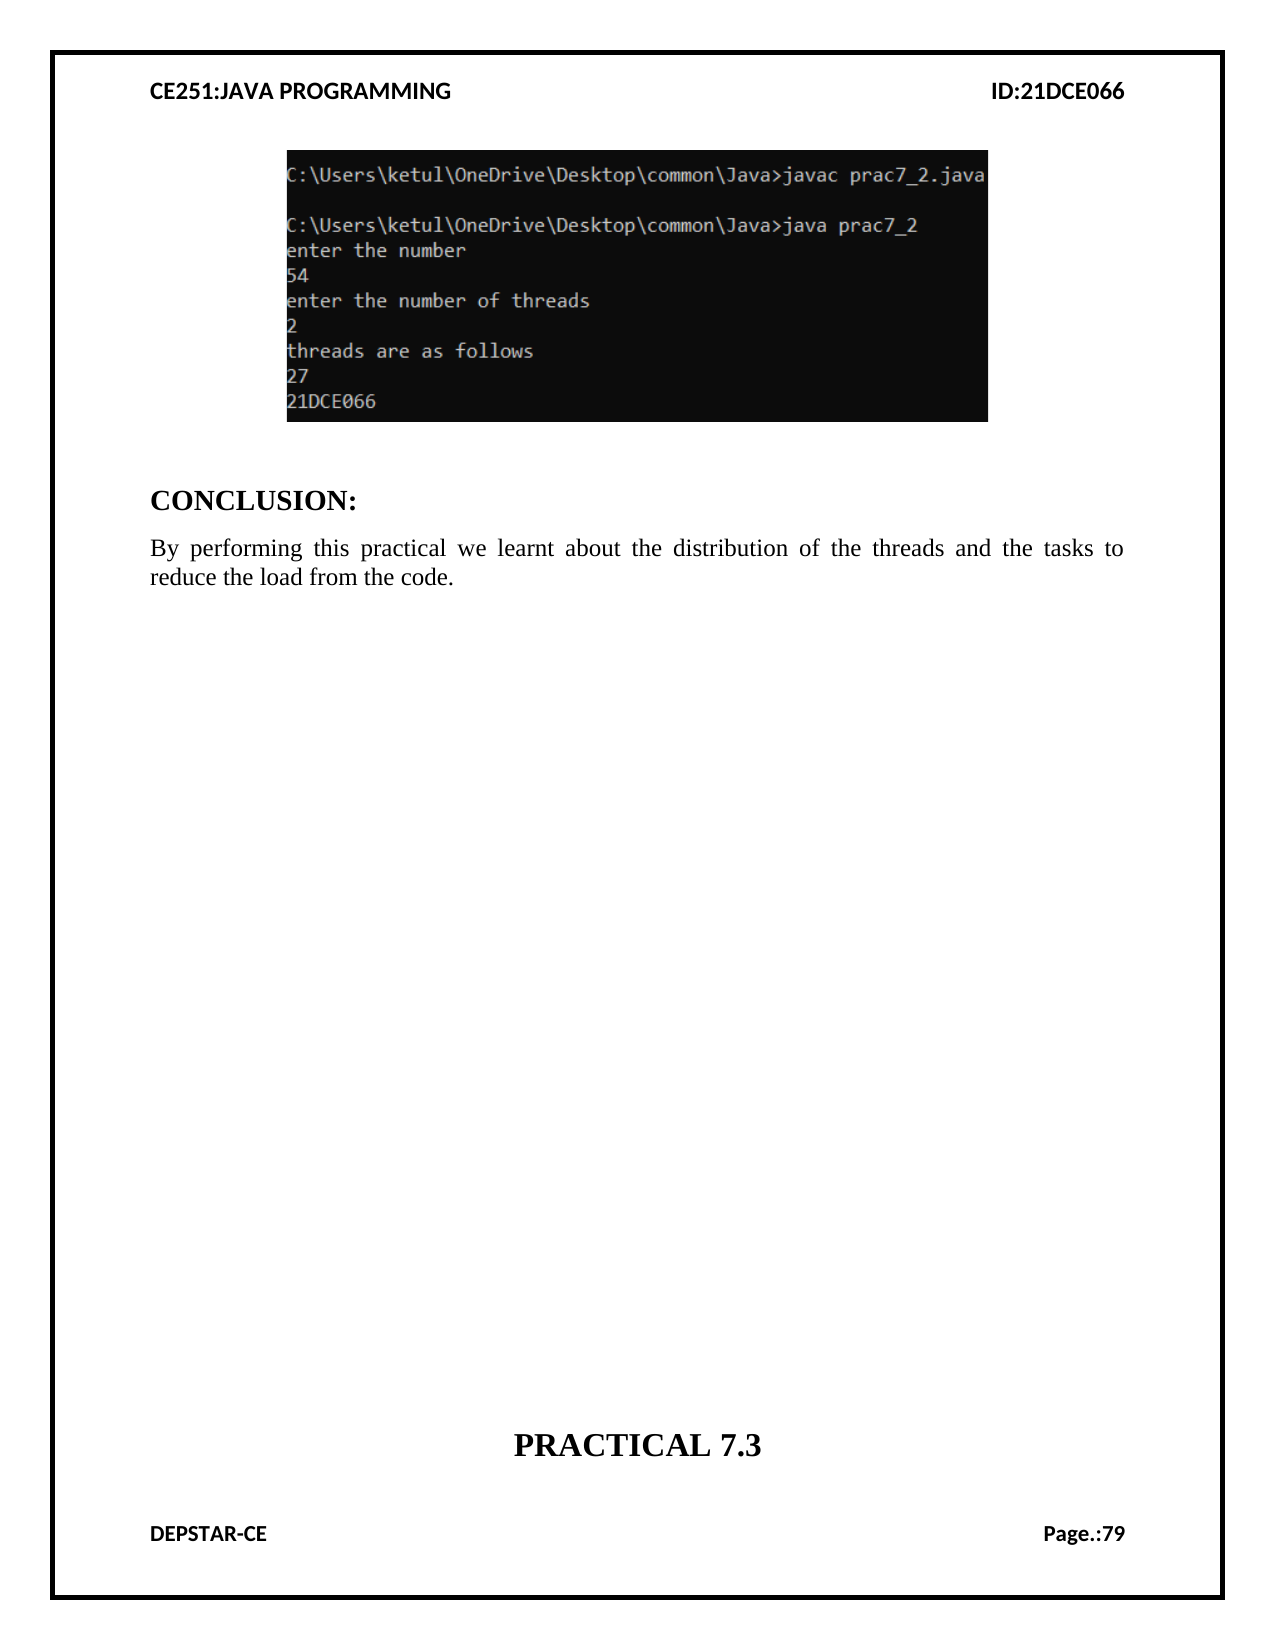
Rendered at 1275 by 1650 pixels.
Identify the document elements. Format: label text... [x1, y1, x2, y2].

text By performing this practical we learnt about the distribution of the threads and the tasks to reduce the load from the code. [150, 533, 1125, 591]
picture [286, 150, 989, 422]
text CONCLUSION: [150, 483, 1125, 517]
text PRACTICAL 7.3 [150, 1425, 1125, 1463]
